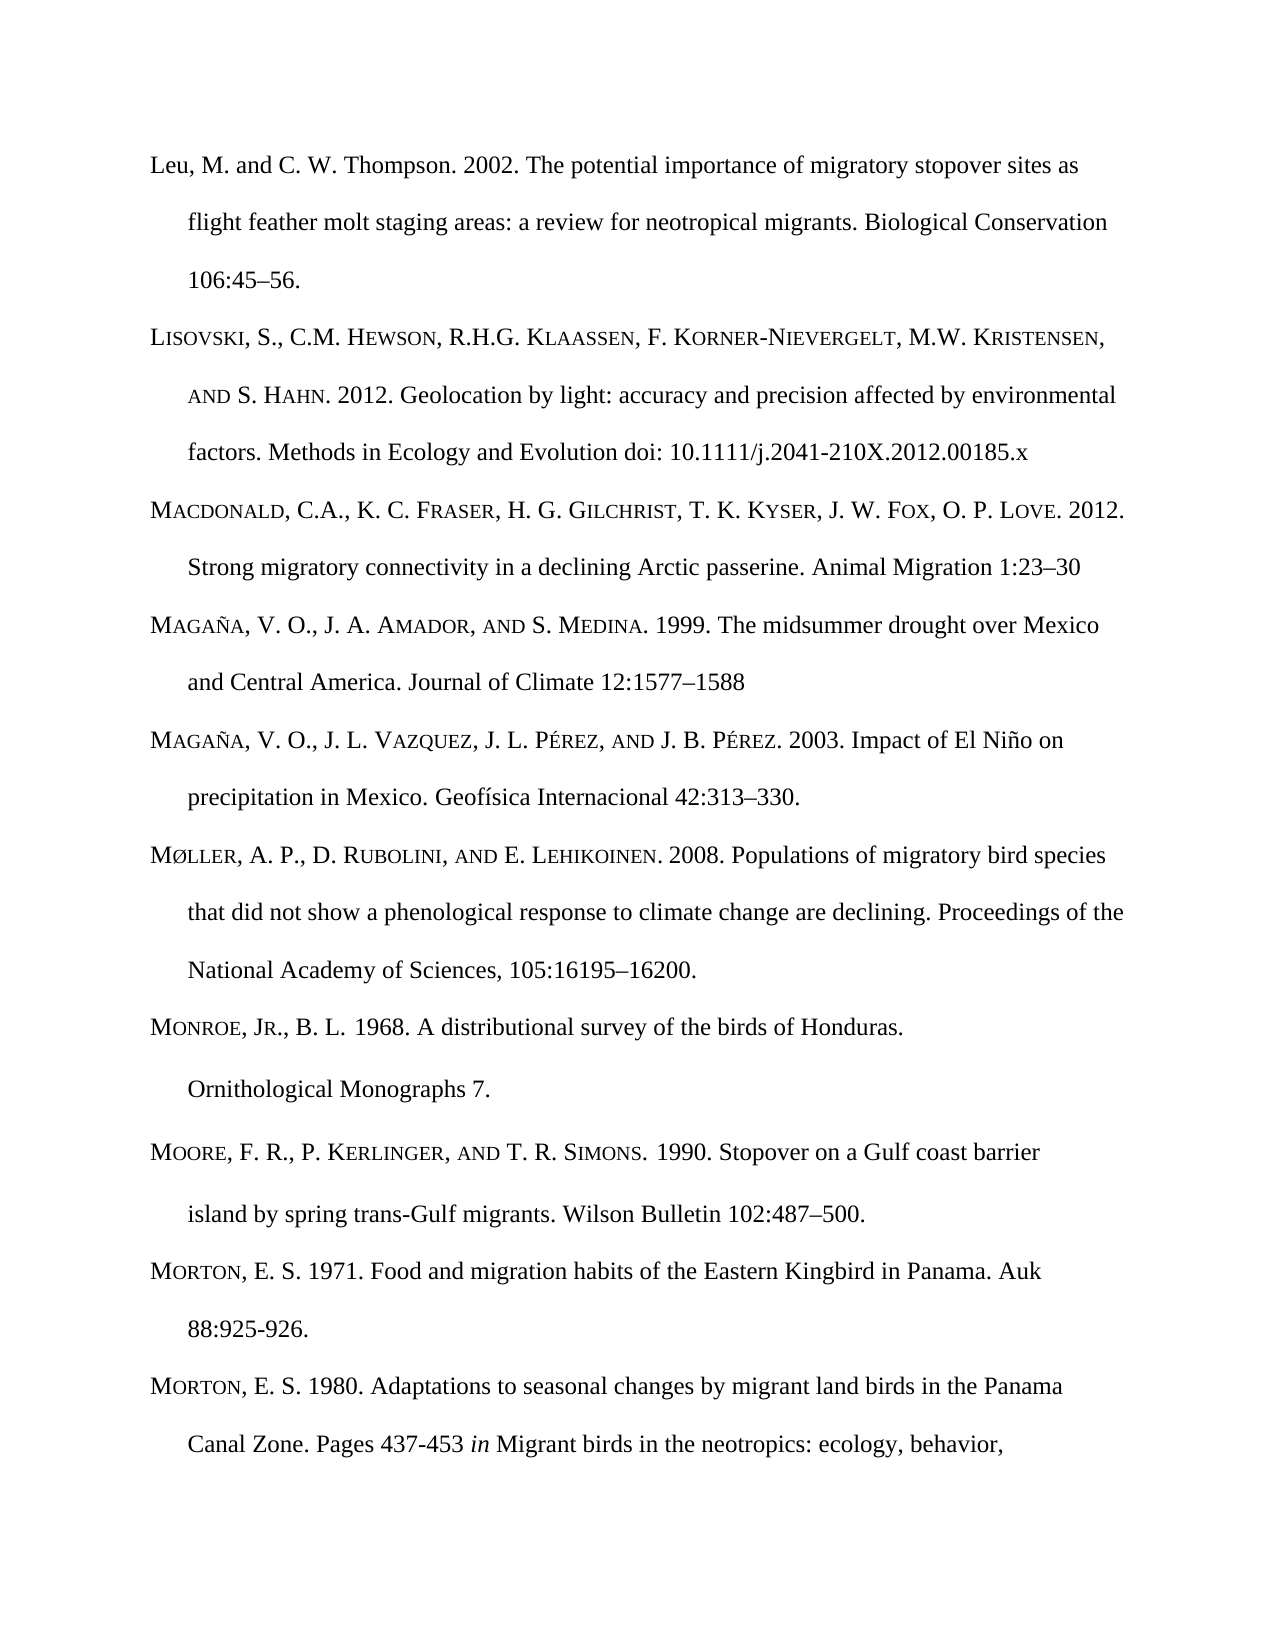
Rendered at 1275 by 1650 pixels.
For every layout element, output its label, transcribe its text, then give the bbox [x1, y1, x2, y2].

text Lisovski, S., C.M. Hewson, R.H.G. Klaassen, F. Korner-Nievergelt, M.W. Kristensen, and S. Hahn. 2012. Geolocation by light: accuracy and precision affected by environmental factors. Methods in Ecology and Evolution doi: 10.1111/j.2041-210X.2012.00185.x [150, 322, 1125, 466]
text Morton, E. S. 1971. Food and migration habits of the Eastern Kingbird in Panama. Auk [150, 1256, 1125, 1285]
text Macdonald, C.A., K. C. Fraser, H. G. Gilchrist, T. K. Kyser, J. W. Fox, O. P. Love. 2012. Strong migratory connectivity in a declining Arctic passerine. Animal Migration 1:23–30 [150, 495, 1125, 581]
text Møller, A. P., D. Rubolini, and E. Lehikoinen. 2008. Populations of migratory bird species that did not show a phenological response to climate change are declining. Proceedings of the National Academy of Sciences, 105:16195–16200. [150, 840, 1125, 984]
text Magaña, V. O., J. L. Vazquez, J. L. Pérez, and J. B. Pérez. 2003. Impact of El Niño on precipitation in Mexico. Geofísica Internacional 42:313–330. [150, 725, 1125, 811]
text island by spring trans-Gulf migrants. Wilson Bulletin 102:487–500. [187, 1199, 1125, 1228]
text Magaña, V. O., J. A. Amador, and S. Medina. 1999. The midsummer drought over Mexico and Central America. Journal of Climate 12:1577–1588 [150, 610, 1125, 696]
text Moore, F. R., P. Kerlinger, and T. R. Simons. 1990. Stopover on a Gulf coast barrier [150, 1137, 1125, 1165]
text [150, 1371, 1125, 1458]
text Leu, M. and C. W. Thompson. 2002. The potential importance of migratory stopover sites as flight feather molt staging areas: a review for neotropical migrants. Biological Conservation 106:45–56. [150, 150, 1125, 294]
text Monroe, Jr., B. L. 1968. A distributional survey of the birds of Honduras. [150, 1012, 1125, 1041]
text 88:925-926. [187, 1314, 1125, 1343]
text Ornithological Monographs 7. [187, 1074, 1125, 1103]
